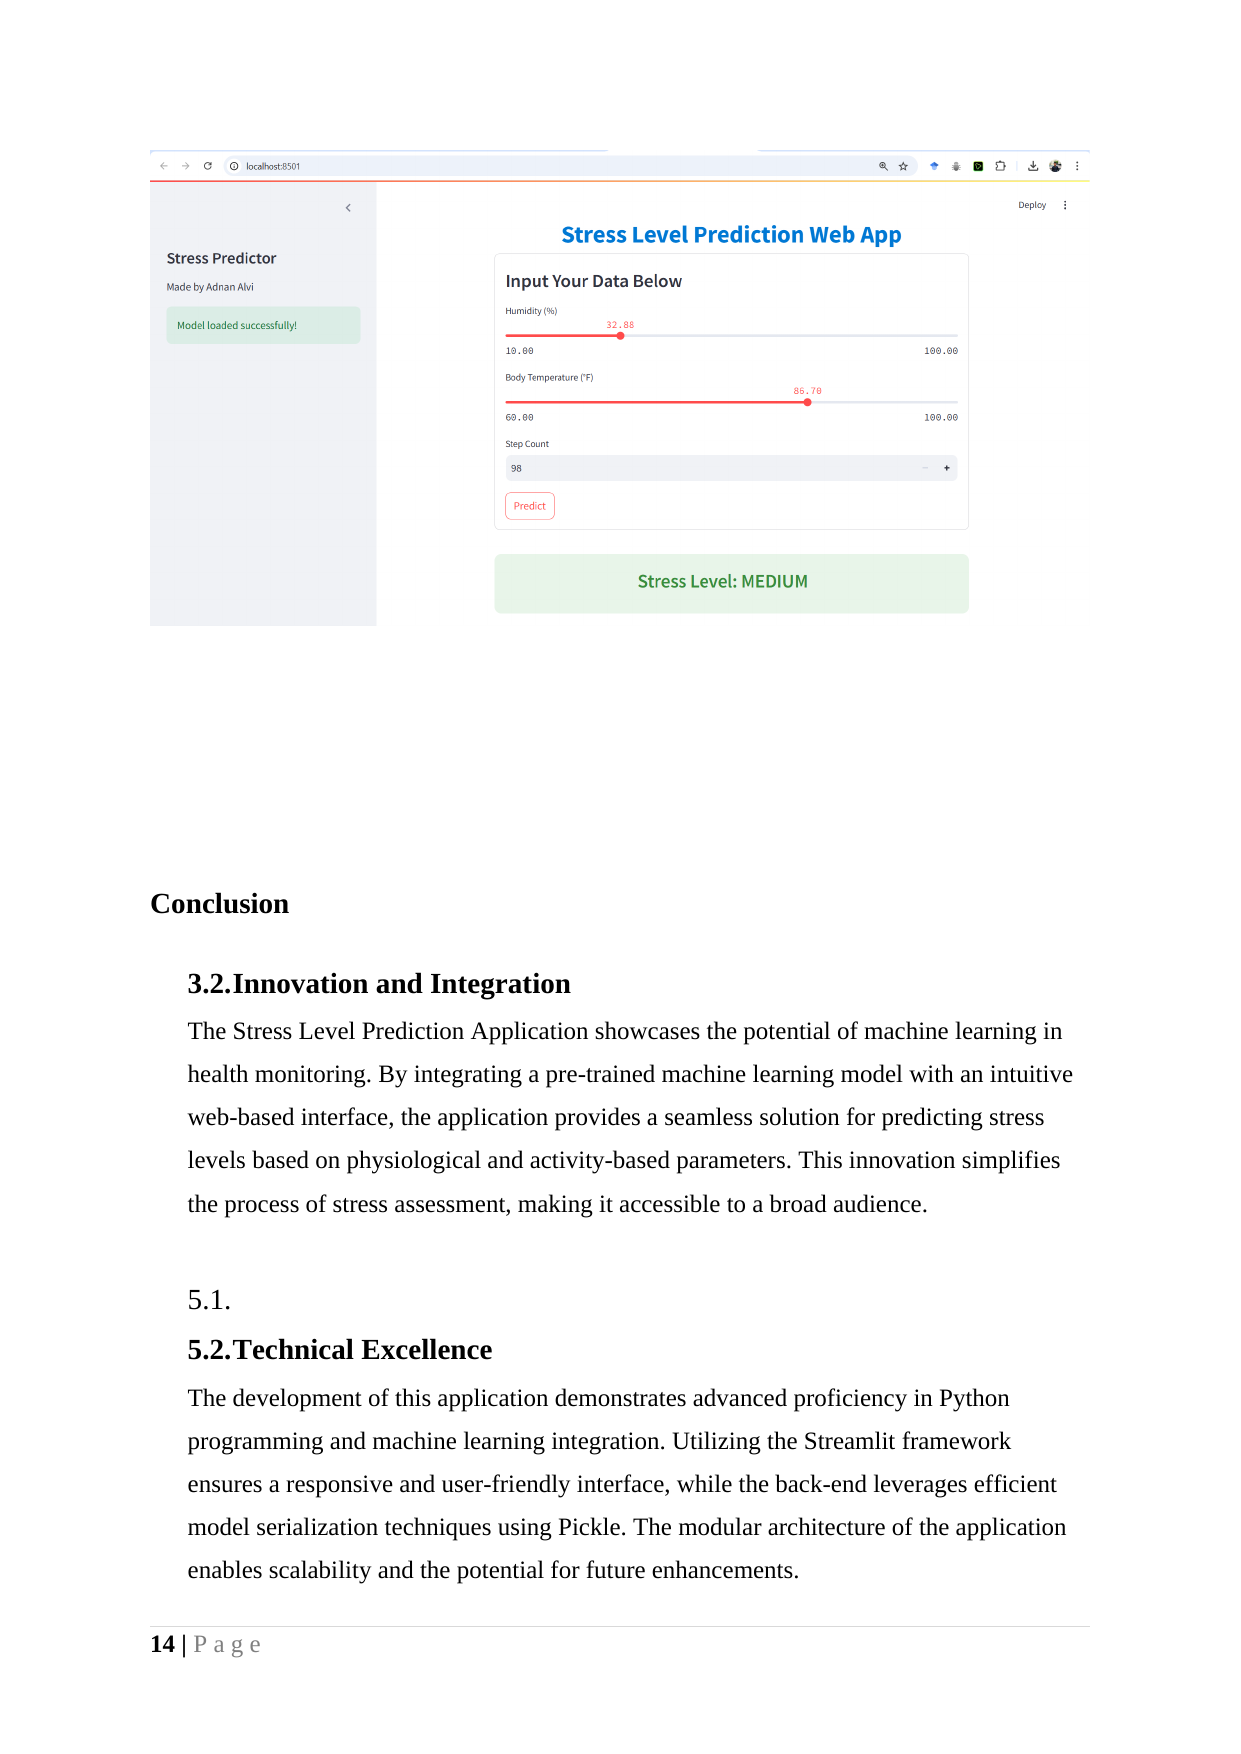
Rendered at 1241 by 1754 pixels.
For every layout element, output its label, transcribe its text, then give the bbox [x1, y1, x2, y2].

text The Stress Level Prediction Application showcases the potential of machine learning in health monitoring. By integrating a pre-trained machine learning model with an intuitive web-based interface, the application provides a seamless solution for predicting stress levels based on physiological and activity-based parameters. This innovation simplifies the process of stress assessment, making it accessible to a broad audience. [187, 1016, 1090, 1217]
list Innovation and Integration [187, 966, 1090, 999]
text Conclusion [150, 886, 1090, 920]
list Technical Excellence [187, 1332, 1090, 1366]
text The development of this application demonstrates advanced proficiency in Python programming and machine learning integration. Utilizing the Streamlit framework ensures a responsive and user-friendly interface, while the back-end leverages efficient model serialization techniques using Pickle. The modular architecture of the application enables scalability and the potential for future enhancements. [187, 1383, 1090, 1584]
picture [150, 150, 1090, 626]
